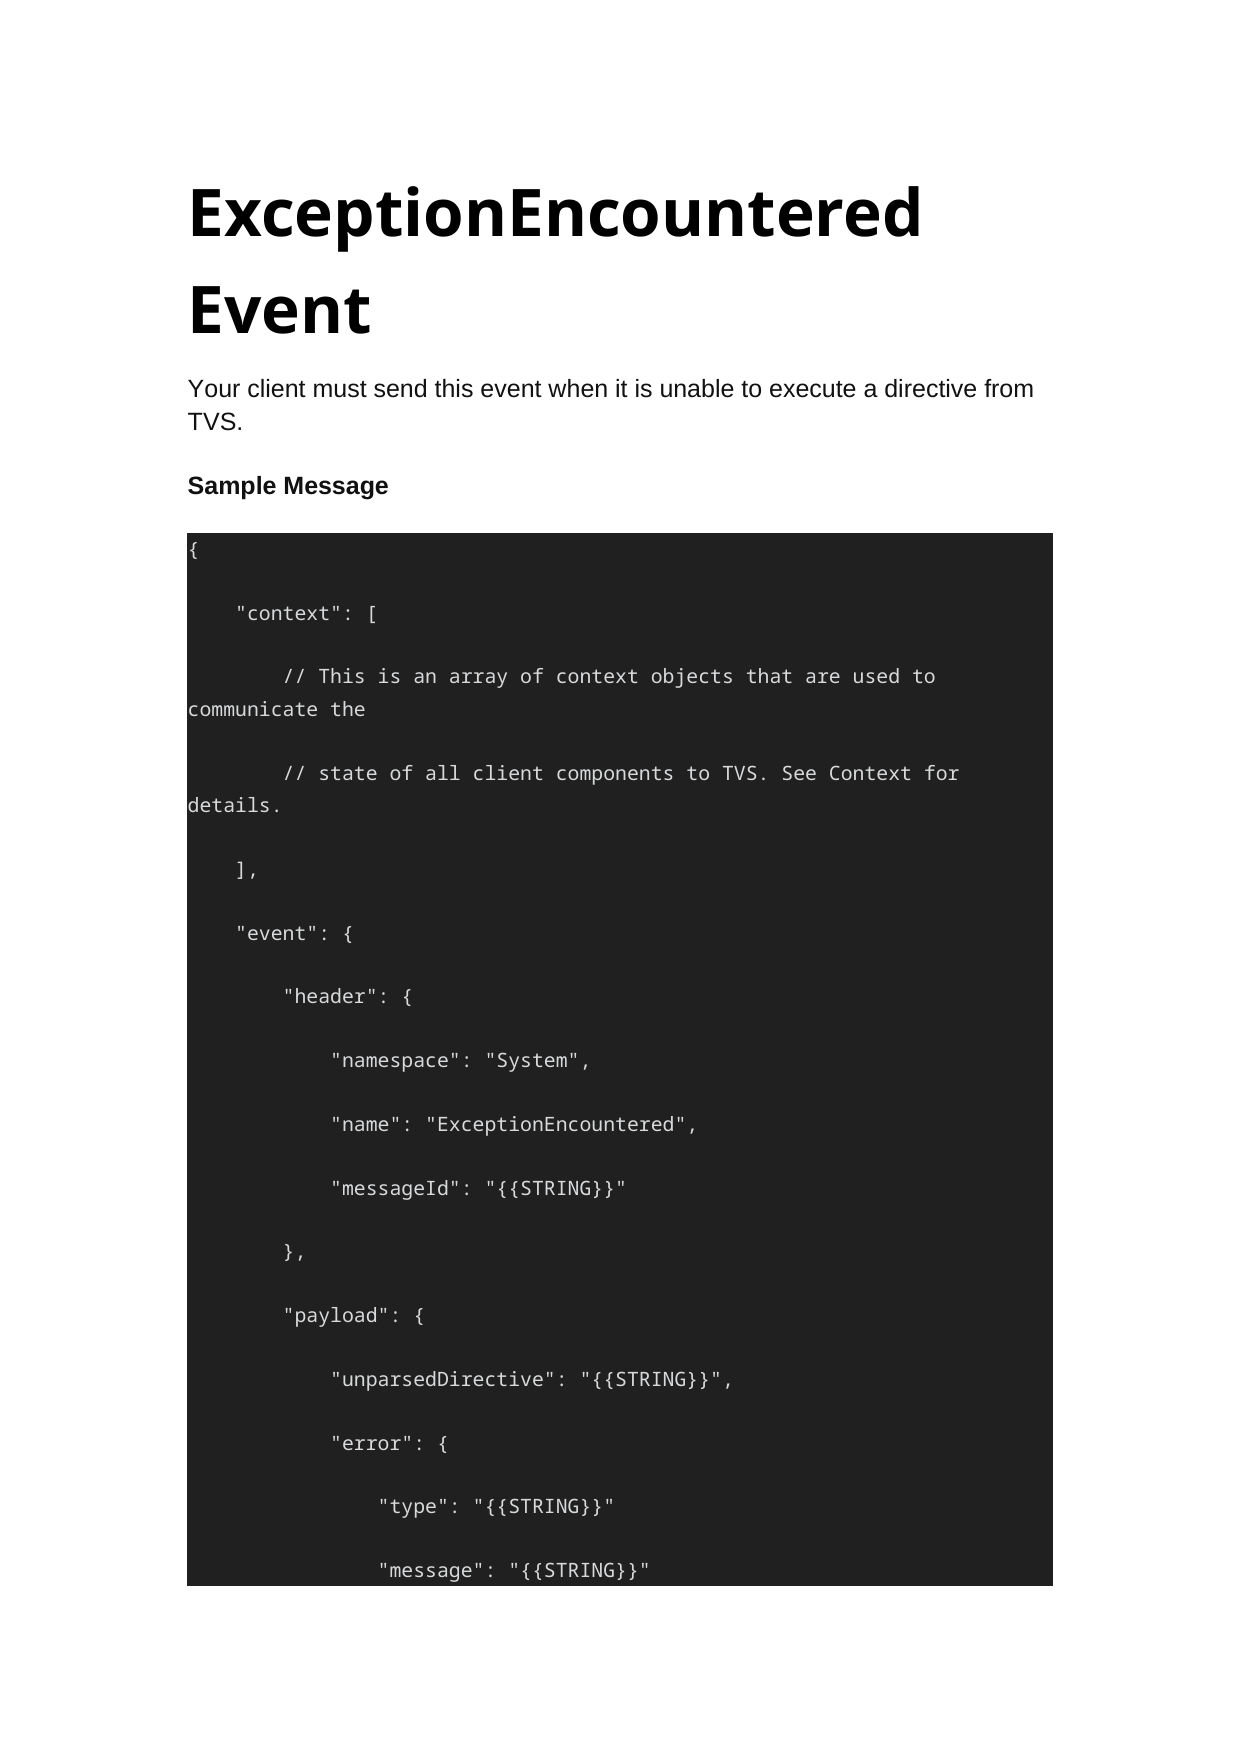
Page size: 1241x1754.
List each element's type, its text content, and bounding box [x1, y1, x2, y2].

text "unparsedDirective": "{{STRING}}", [187, 1363, 1053, 1395]
text "event": { [187, 916, 1053, 949]
text ], [187, 853, 1053, 885]
text "error": { [187, 1426, 1053, 1459]
text // This is an array of context objects that are used to communicate the [187, 660, 1053, 725]
subtitle ExceptionEncountered Event [187, 162, 1053, 357]
text "messageId": "{{STRING}}" [187, 1171, 1053, 1204]
text // state of all client components to TVS. See Context for details. [187, 756, 1053, 821]
text "message": "{{STRING}}" [187, 1554, 1053, 1586]
text Your client must send this event when it is unable to execute a directive from TVS. [187, 373, 1053, 438]
text Sample Message [187, 469, 1053, 501]
text "header": { [187, 980, 1053, 1013]
text "type": "{{STRING}}" [187, 1490, 1053, 1523]
text { [187, 533, 1053, 565]
text "namespace": "System", [187, 1044, 1053, 1076]
text "name": "ExceptionEncountered", [187, 1108, 1053, 1140]
text "payload": { [187, 1299, 1053, 1331]
text }, [187, 1235, 1053, 1268]
text "context": [ [187, 596, 1053, 629]
